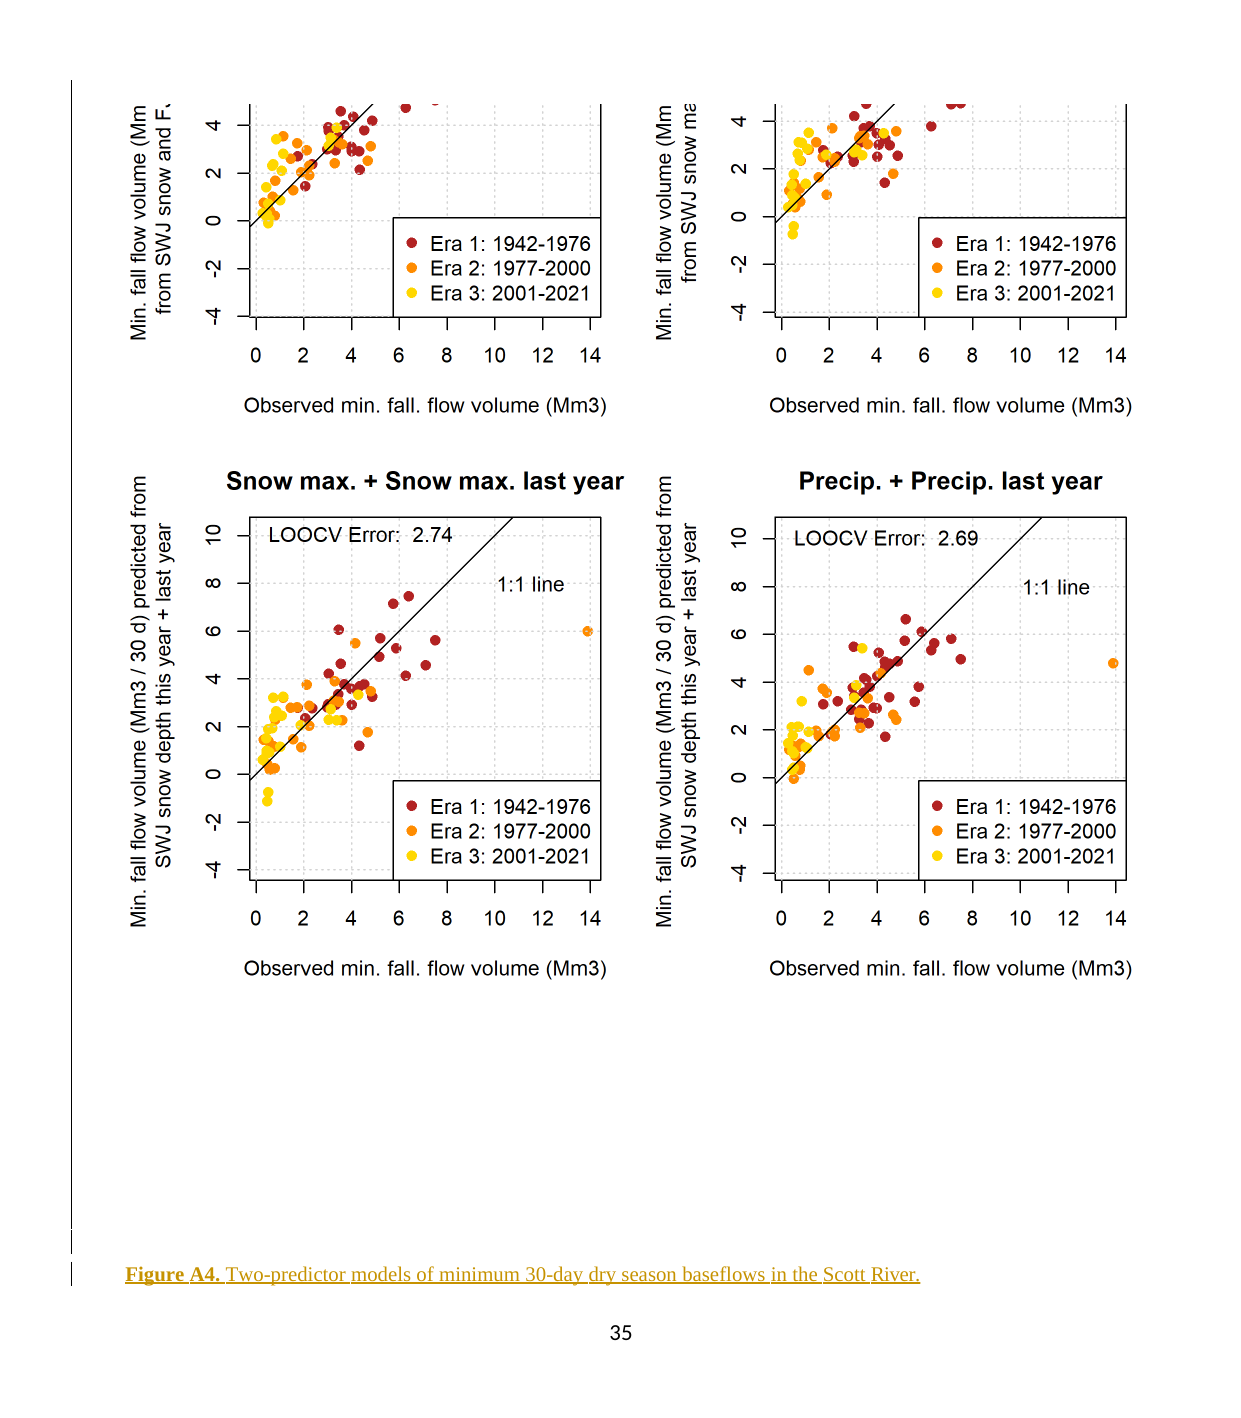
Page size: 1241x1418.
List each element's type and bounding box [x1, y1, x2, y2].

picture [125, 104, 1175, 1005]
